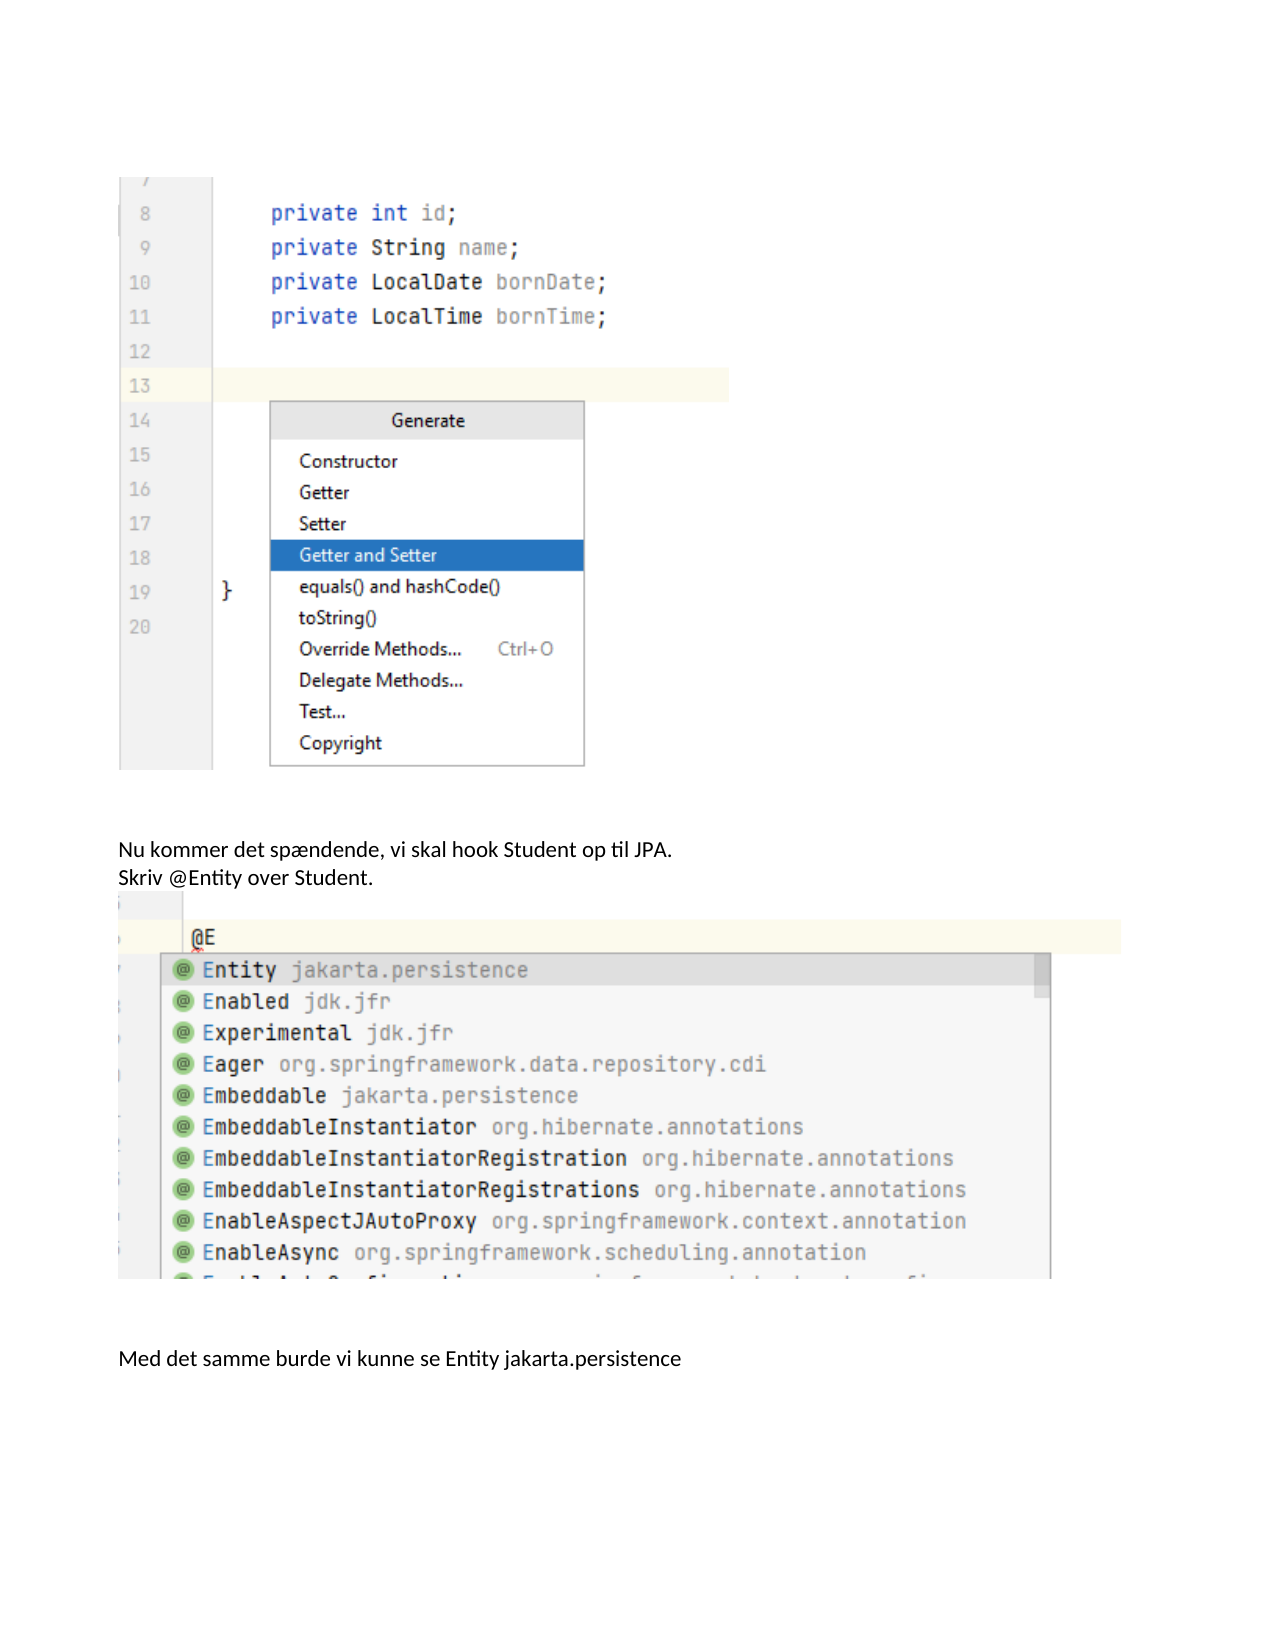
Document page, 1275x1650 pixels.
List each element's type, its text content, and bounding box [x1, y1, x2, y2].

text Med det samme burde vi kunne se Entity jakarta.persistence [118, 1344, 1157, 1372]
text Nu kommer det spændende, vi skal hook Student op til JPA. [118, 835, 1157, 863]
text Skriv @Entity over Student. [118, 863, 1157, 891]
picture [118, 177, 729, 770]
picture [118, 891, 1122, 1279]
